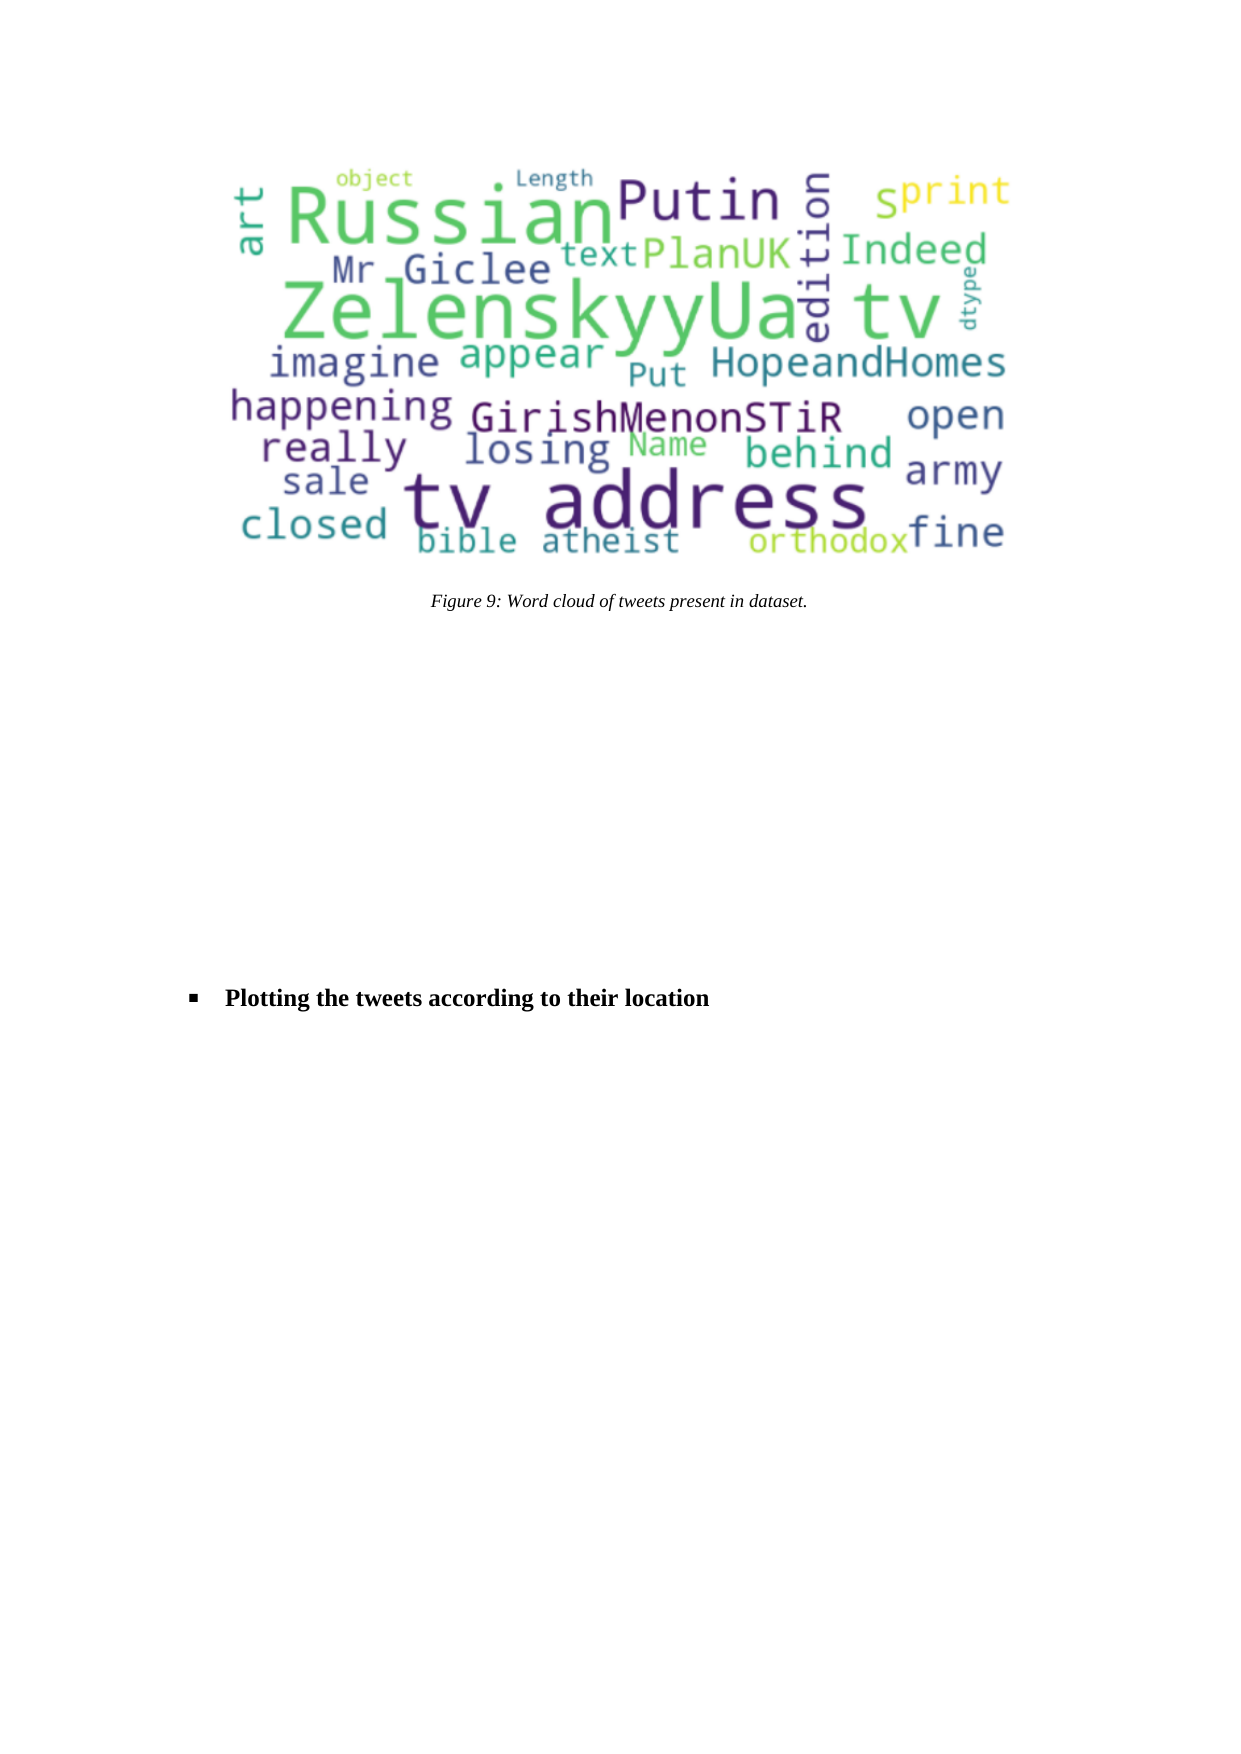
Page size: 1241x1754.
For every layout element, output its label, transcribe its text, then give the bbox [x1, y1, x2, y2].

list Plotting the tweets according to their location [187, 983, 1090, 1012]
text Figure 9: Word cloud of tweets present in dataset. [150, 590, 1090, 634]
picture [217, 150, 1023, 560]
